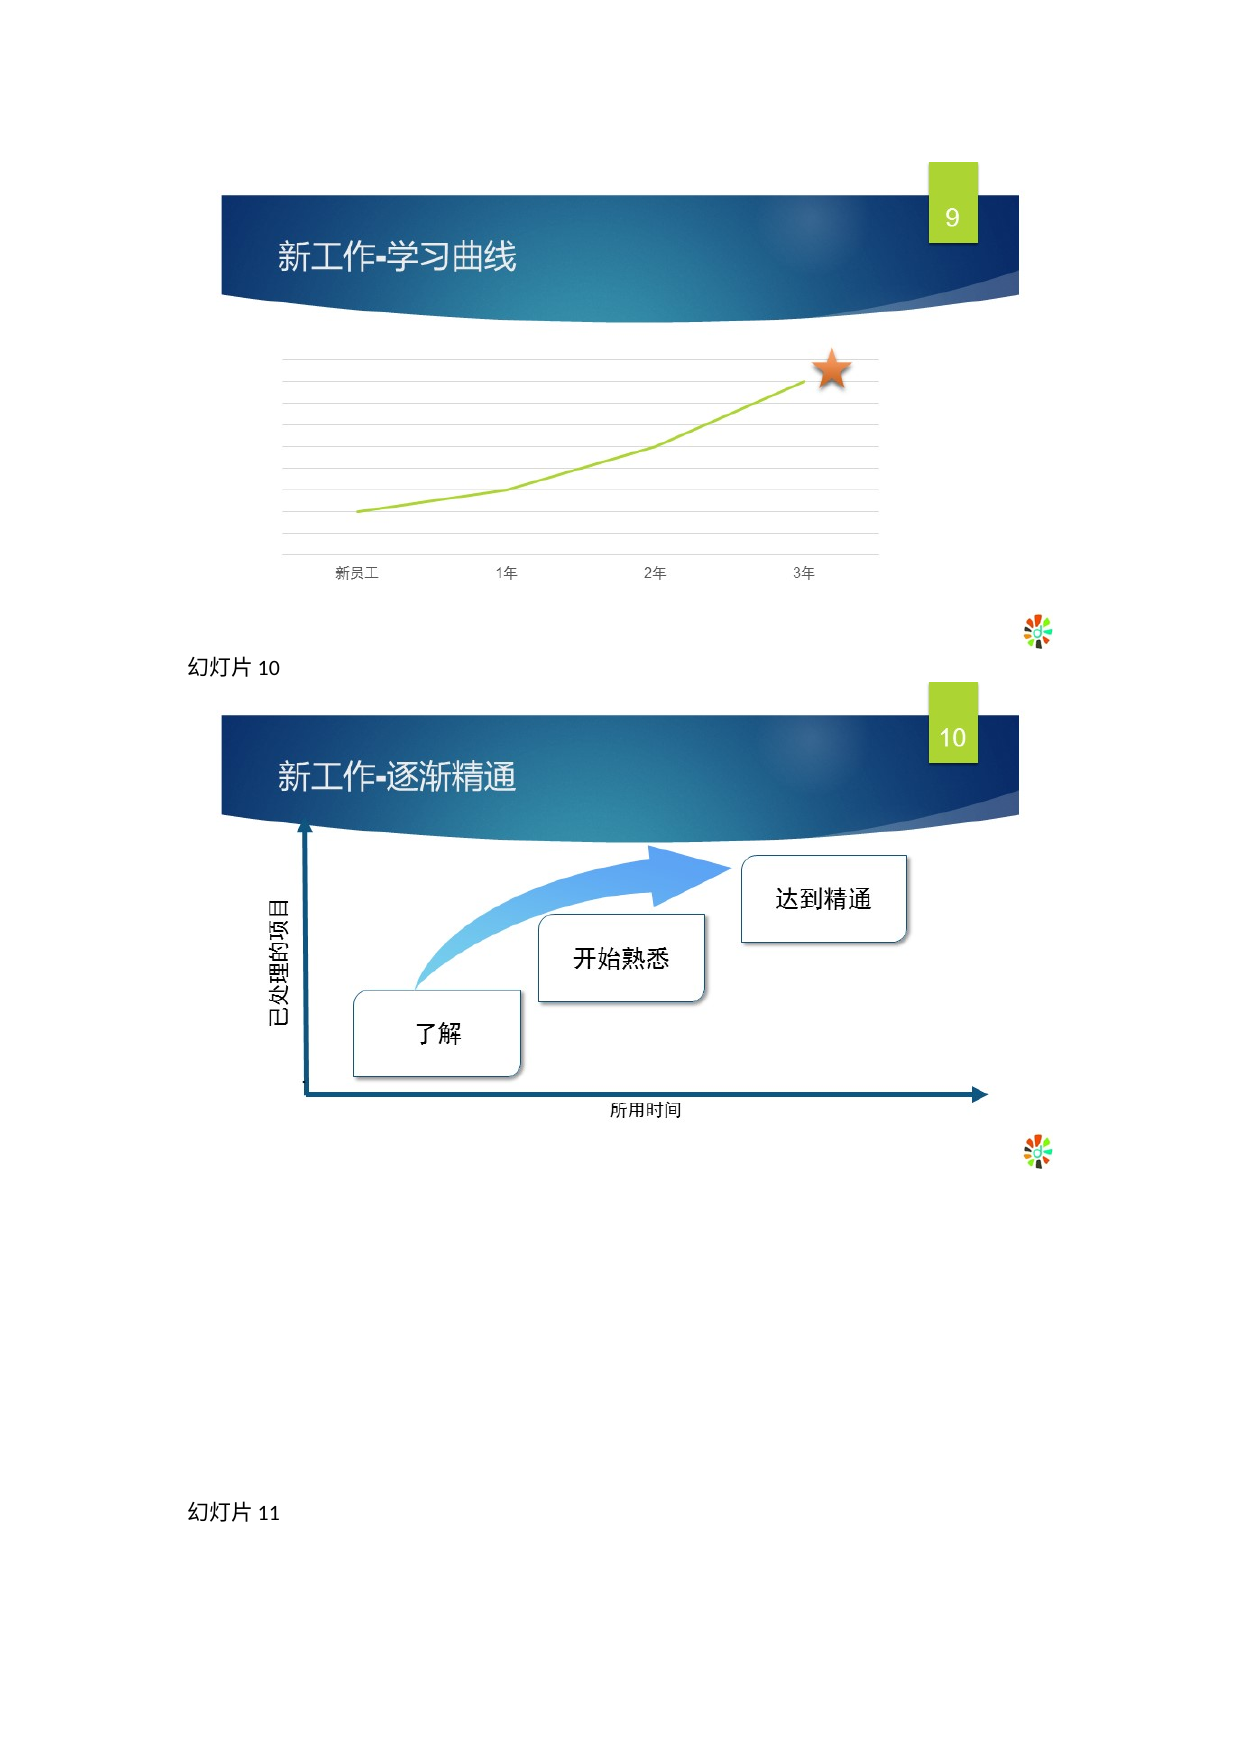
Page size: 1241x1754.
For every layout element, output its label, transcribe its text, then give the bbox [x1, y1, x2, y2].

text 幻灯片11 [187, 1494, 1053, 1527]
picture [187, 682, 1053, 1169]
text 幻灯片10 [187, 649, 1053, 682]
picture [187, 162, 1053, 649]
